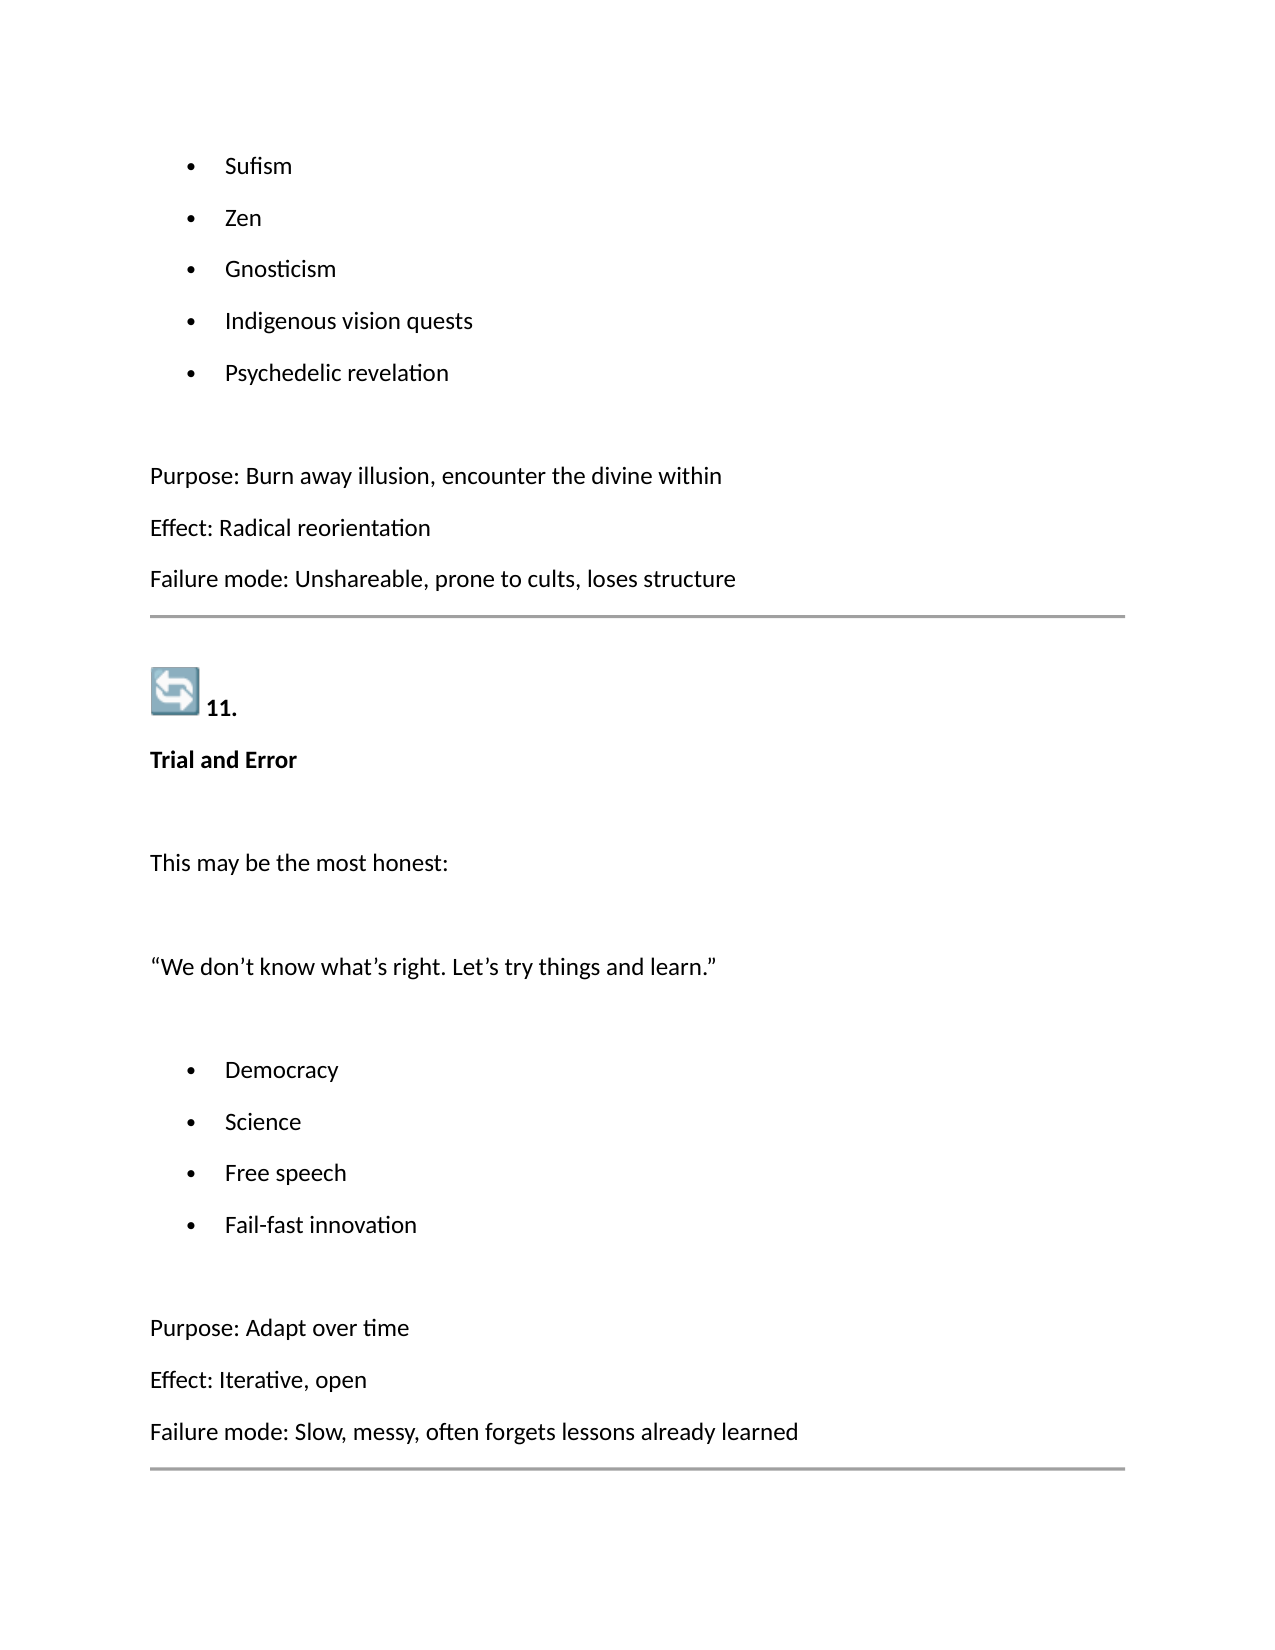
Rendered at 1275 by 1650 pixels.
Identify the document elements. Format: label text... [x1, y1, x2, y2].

list Indigenous vision quests [187, 305, 1125, 336]
text Purpose: Burn away illusion, encounter the divine within [150, 460, 1125, 491]
text Failure mode: Unshareable, prone to cults, loses structure [150, 563, 1125, 594]
list Free speech [187, 1157, 1125, 1188]
text Purpose: Adapt over time [150, 1312, 1125, 1343]
text This may be the most honest: [150, 847, 1125, 878]
list Sufism [187, 150, 1125, 181]
picture [150, 666, 200, 717]
list Fail-fast innovation [187, 1209, 1125, 1239]
text Effect: Radical reorientation [150, 512, 1125, 542]
list Gnosticism [187, 253, 1125, 284]
text Effect: Iterative, open [150, 1364, 1125, 1394]
list Democracy [187, 1054, 1125, 1084]
list Psychedelic revelation [187, 357, 1125, 387]
list Zen [187, 202, 1125, 232]
text Failure mode: Slow, messy, often forgets lessons already learned [150, 1416, 1125, 1446]
text Trial and Error [150, 744, 1125, 774]
text “We don’t know what’s right. Let’s try things and learn.” [150, 951, 1125, 981]
text 11. [150, 667, 1125, 723]
list Science [187, 1106, 1125, 1136]
